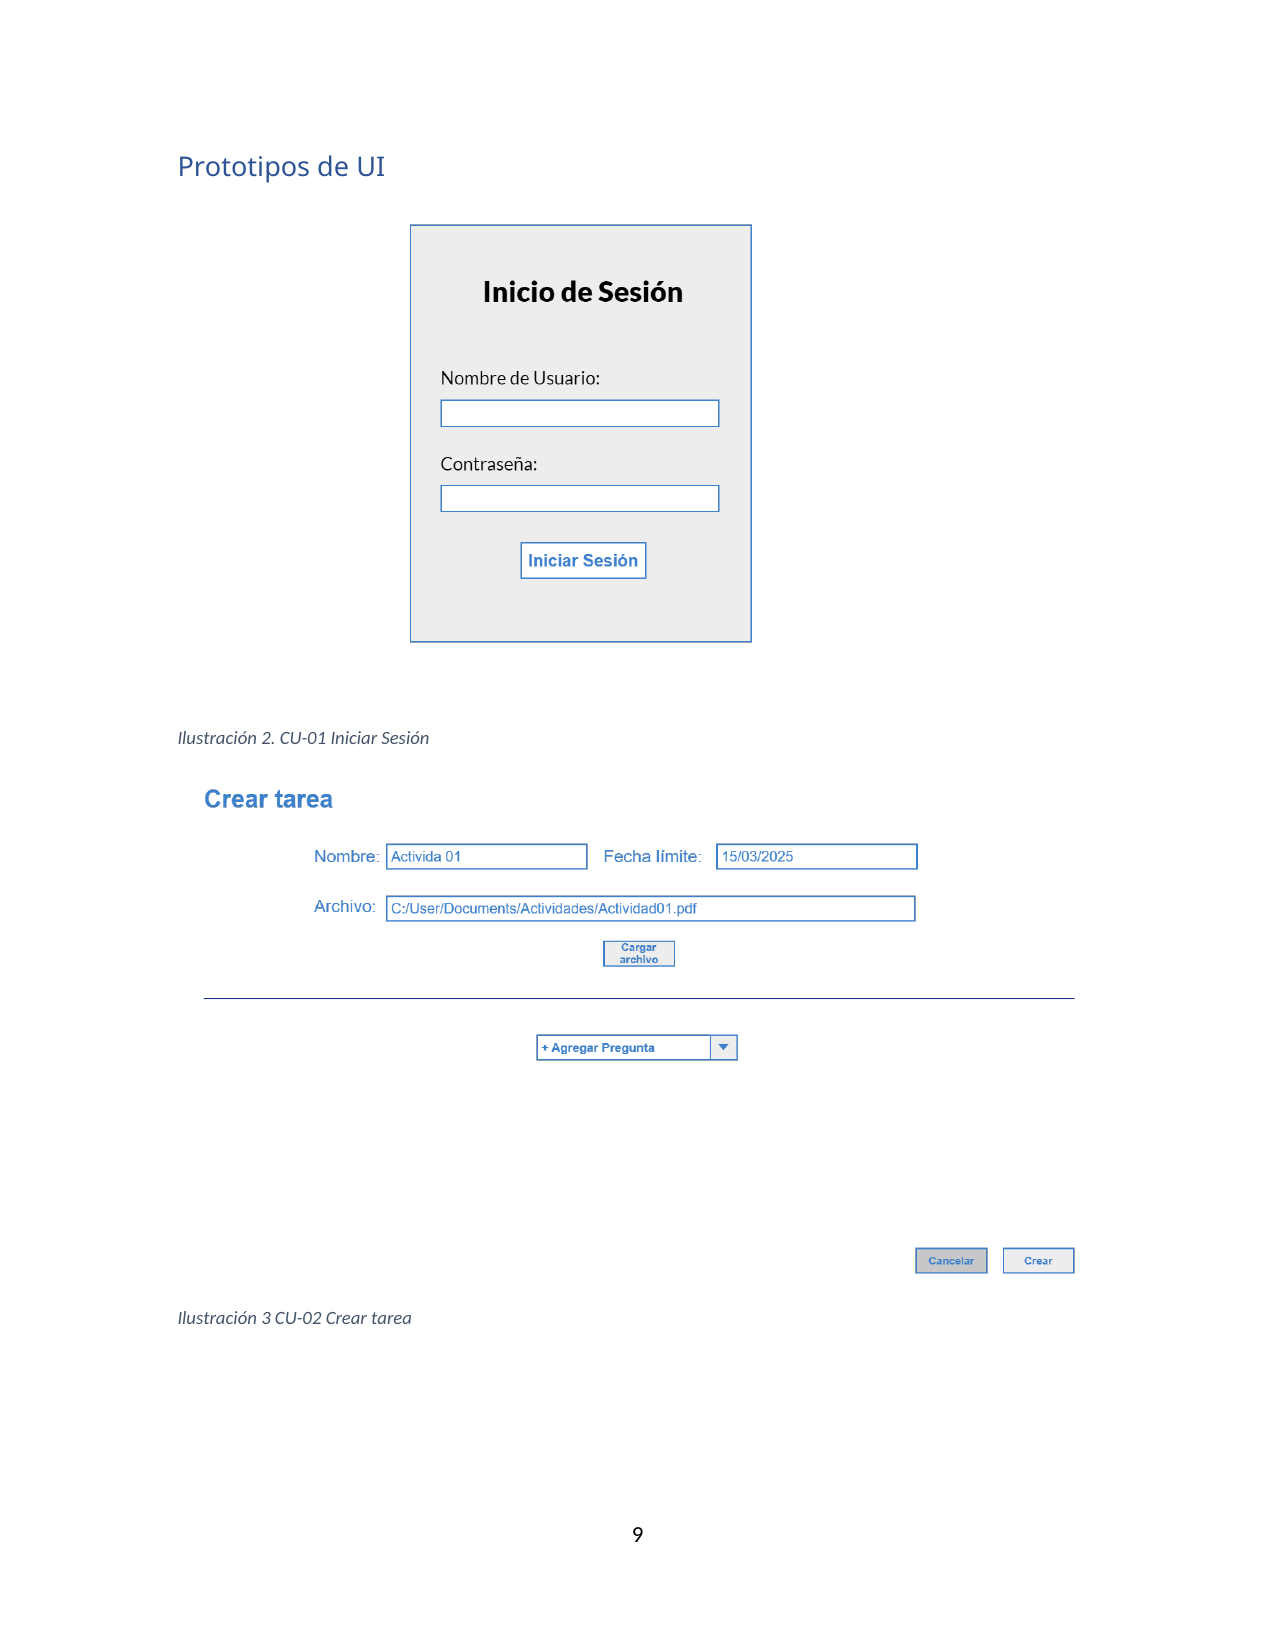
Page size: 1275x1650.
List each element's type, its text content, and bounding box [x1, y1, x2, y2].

picture [177, 769, 1098, 1288]
picture [177, 187, 1009, 708]
subtitle Prototipos de UI [177, 148, 1098, 184]
